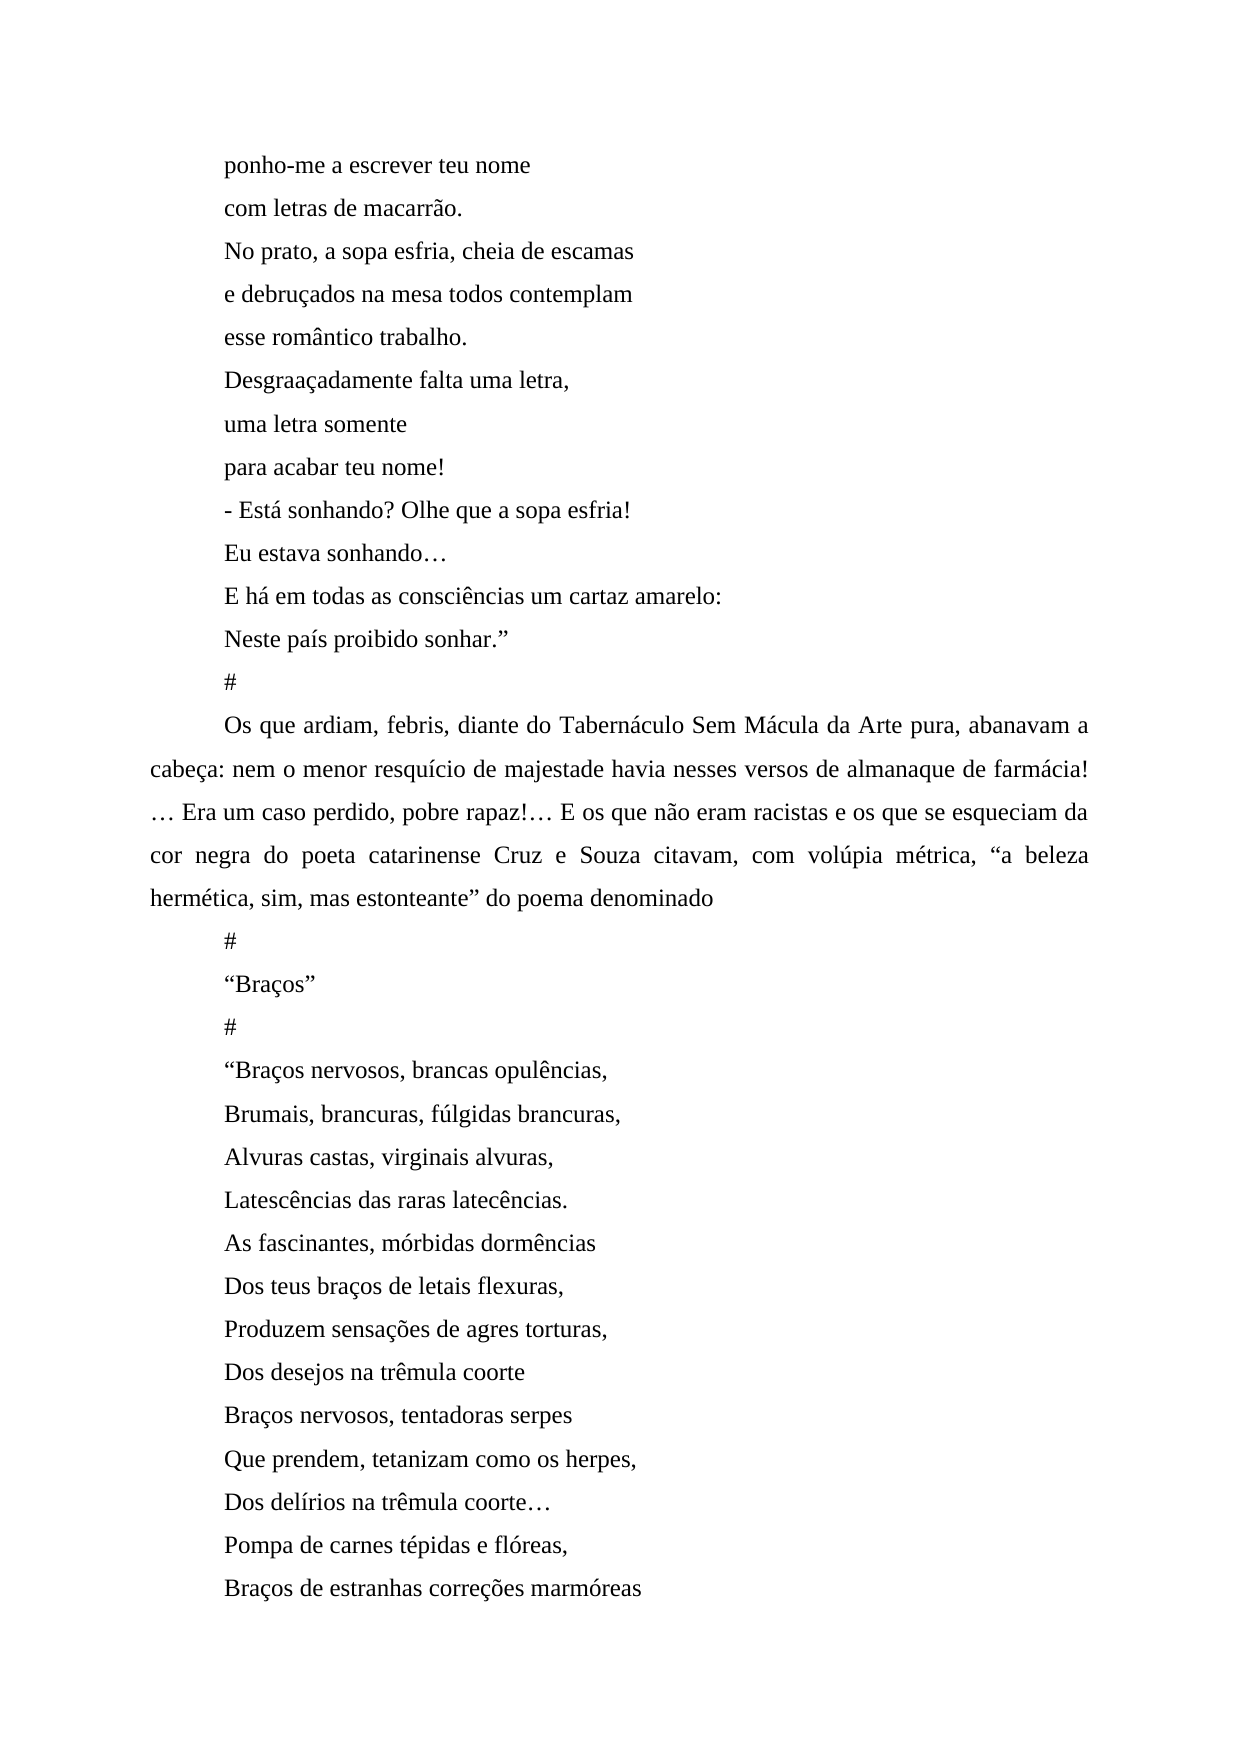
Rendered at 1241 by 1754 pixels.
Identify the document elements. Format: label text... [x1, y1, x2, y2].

text “Braços nervosos, brancas opulências, [150, 1056, 1090, 1084]
text Latescências das raras latecências. [150, 1185, 1090, 1214]
text ponho-me a escrever teu nome [150, 150, 1090, 179]
text As fascinantes, mórbidas dormências [150, 1228, 1090, 1257]
text - Está sonhando? Olhe que a sopa esfria! [150, 495, 1090, 524]
text Brumais, brancuras, fúlgidas brancuras, [150, 1099, 1090, 1127]
text “Braços” [150, 969, 1090, 998]
text Desgraaçadamente falta uma letra, [150, 366, 1090, 394]
text # [150, 926, 1090, 955]
text Braços nervosos, tentadoras serpes [150, 1401, 1090, 1429]
text Braços de estranhas correções marmóreas [150, 1573, 1090, 1602]
text Que prendem, tetanizam como os herpes, [150, 1444, 1090, 1472]
text e debruçados na mesa todos contemplam [150, 279, 1090, 308]
text E há em todas as consciências um cartaz amarelo: [150, 581, 1090, 610]
text Pompa de carnes tépidas e flóreas, [150, 1530, 1090, 1559]
text Dos teus braços de letais flexuras, [150, 1271, 1090, 1300]
text Alvuras castas, virginais alvuras, [150, 1142, 1090, 1171]
text Neste país proibido sonhar.” [150, 624, 1090, 653]
text # [150, 667, 1090, 696]
text Dos desejos na trêmula coorte [150, 1357, 1090, 1386]
text para acabar teu nome! [150, 452, 1090, 481]
text No prato, a sopa esfria, cheia de escamas [150, 236, 1090, 265]
text esse romântico trabalho. [150, 322, 1090, 351]
text Eu estava sonhando… [150, 538, 1090, 567]
text Dos delírios na trêmula coorte… [150, 1487, 1090, 1516]
text uma letra somente [150, 409, 1090, 437]
text Produzem sensações de agres torturas, [150, 1314, 1090, 1343]
text Os que ardiam, febris, diante do Tabernáculo Sem Mácula da Arte pura, abanavam a cabeça: nem o menor resquício de majestade havia nesses versos de almanaque de farmácia!… Era um caso perdido, pobre rapaz!… E os que não eram racistas e os que se esqueciam da cor negra do poeta catarinense Cruz e Souza citavam, com volúpia métrica, “a beleza hermética, sim, mas estonteante” do poema denominado [150, 711, 1090, 912]
text # [150, 1012, 1090, 1041]
text com letras de macarrão. [150, 193, 1090, 222]
